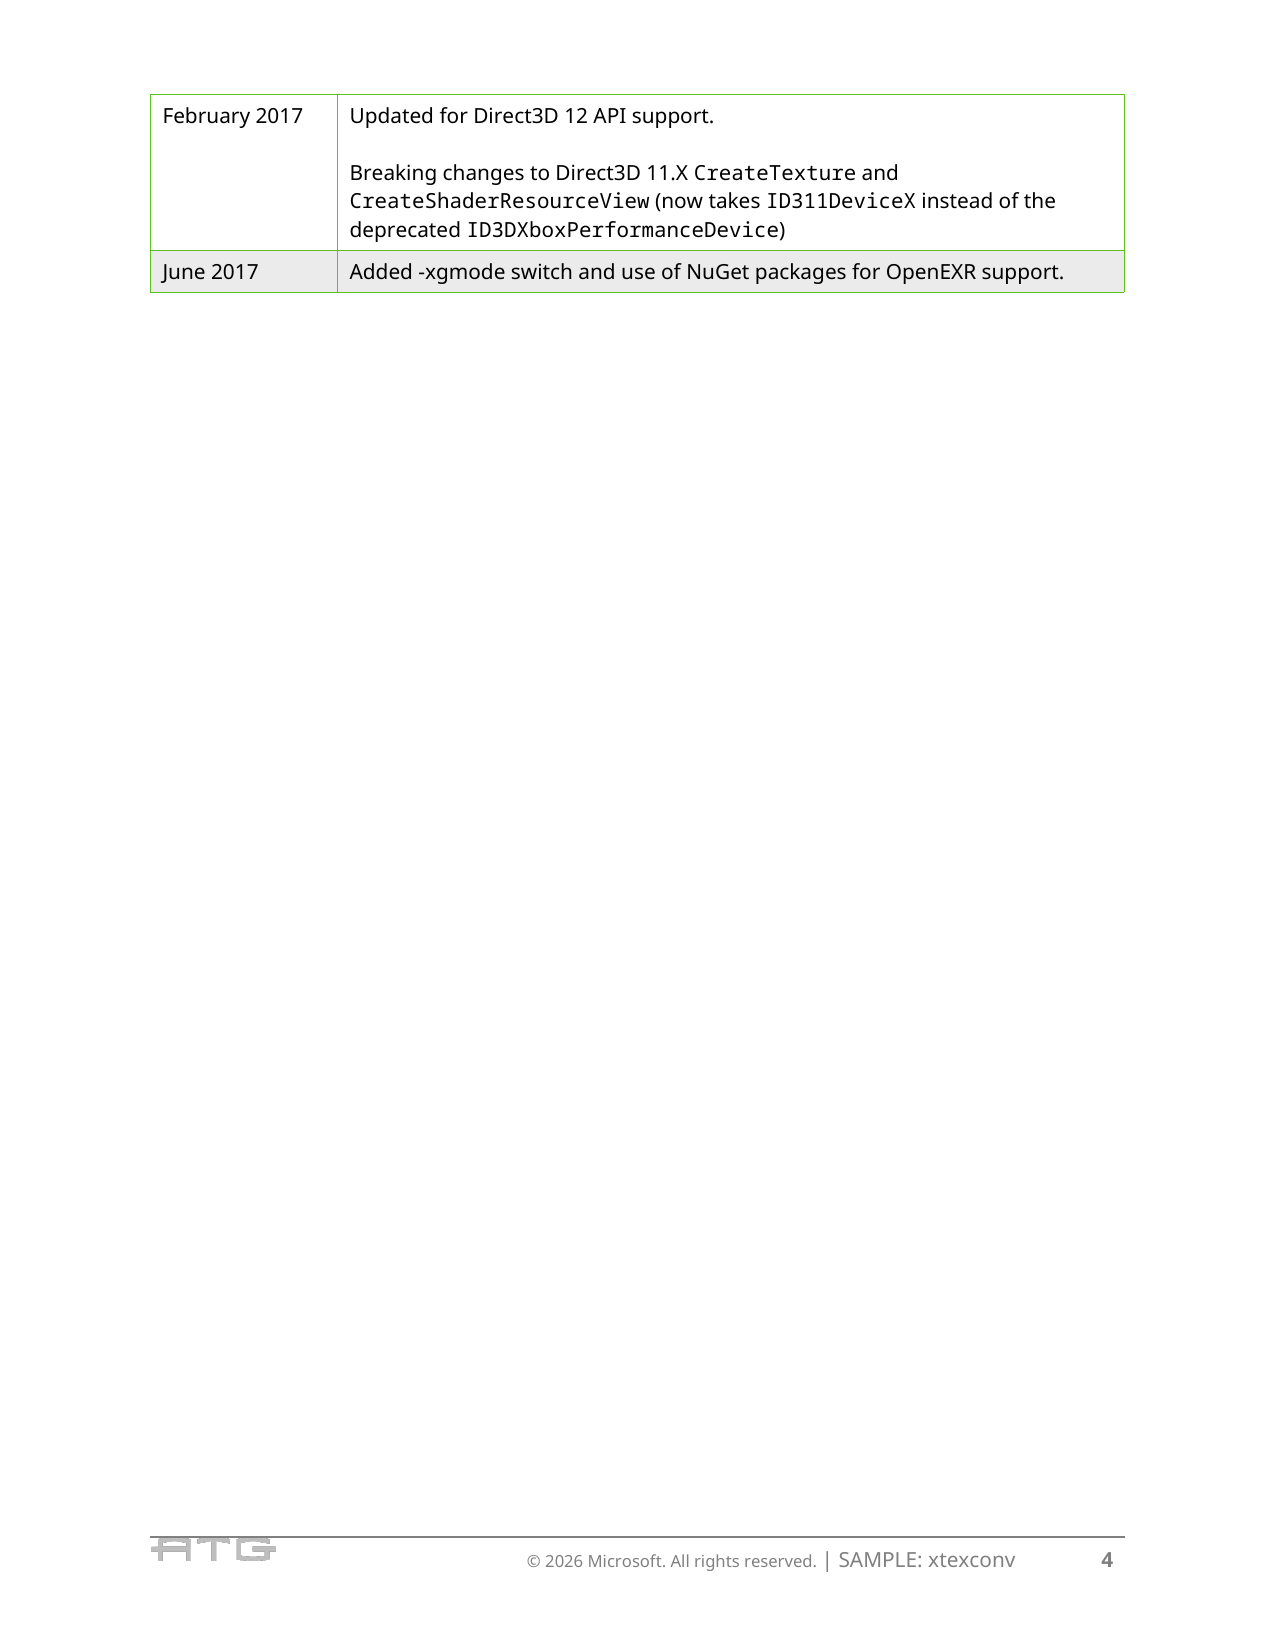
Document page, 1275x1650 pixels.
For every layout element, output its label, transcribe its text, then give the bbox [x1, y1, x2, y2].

table_cell February 2017 [151, 95, 337, 249]
table_cell Updated for Direct3D 12 API support. Breaking changes to Direct3D 11.X CreateTexture and CreateShaderResourceView (now takes ID311DeviceX instead of the deprecated ID3DXboxPerformanceDevice) [338, 95, 1124, 249]
table_cell Added -xgmode switch and use of NuGet packages for OpenEXR support. [338, 251, 1124, 292]
picture [151, 1538, 276, 1561]
table_cell June 2017 [151, 251, 337, 292]
